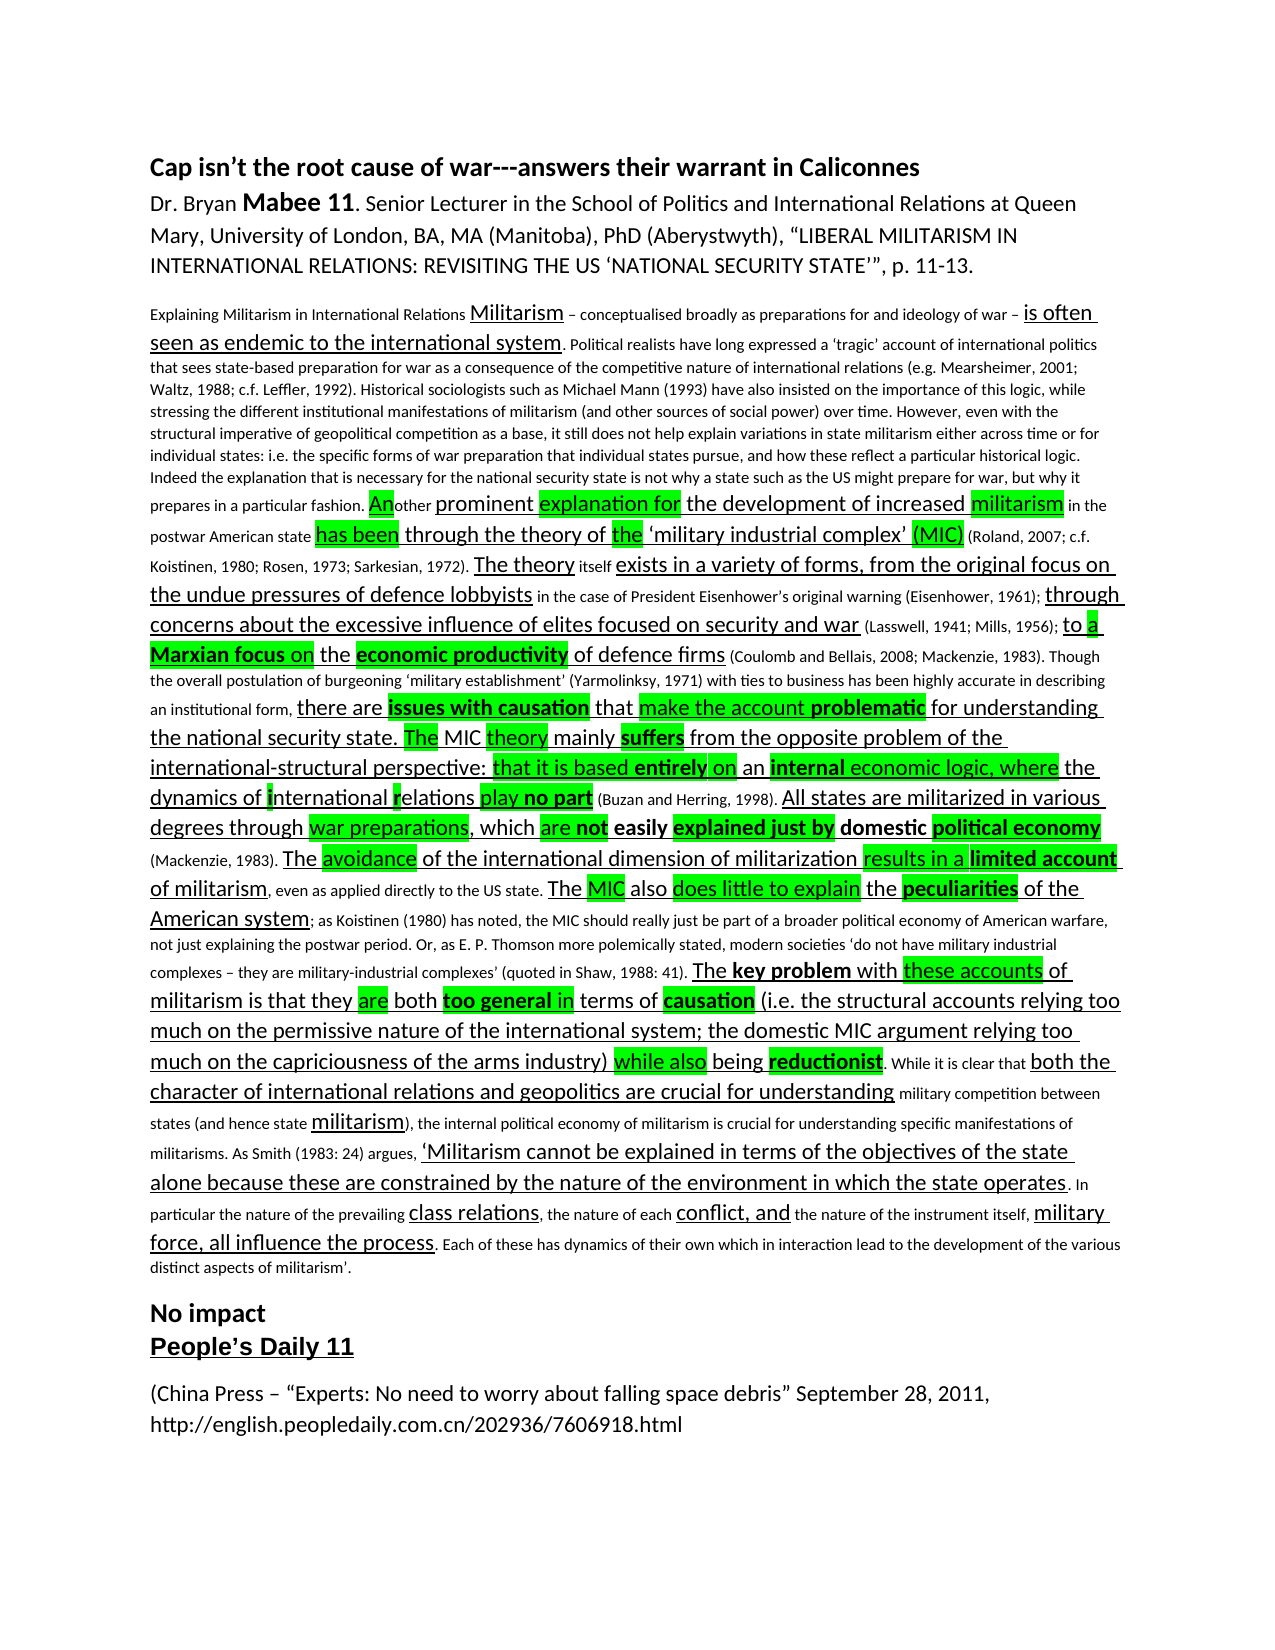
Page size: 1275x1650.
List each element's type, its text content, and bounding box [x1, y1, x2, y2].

text (China Press – “Experts: No need to worry about falling space debris” September 28, 2011, http://english.peopledaily.com.cn/202936/7606918.html [150, 1379, 1125, 1438]
text Cap isn’t the root cause of war---answers their warrant in Caliconnes [150, 150, 1125, 183]
text No impact [150, 1296, 1125, 1329]
text Dr. Bryan Mabee 11. Senior Lecturer in the School of Politics and International Relations at Queen Mary, University of London, BA, MA (Manitoba), PhD (Aberystwyth), “LIBERAL MILITARISM IN INTERNATIONAL RELATIONS: REVISITING THE US ‘NATIONAL SECURITY STATE’”, p. 11-13. [150, 186, 1125, 279]
text People’s Daily 11 [150, 1332, 1125, 1361]
text Explaining Militarism in International Relations Militarism – conceptualised broadly as preparations for and ideology of war – is often seen as endemic to the international system. Political realists have long expressed a ‘tragic’ account of international politics that sees state-based preparation for war as a consequence of the competitive nature of international relations (e.g. Mearsheimer, 2001; Waltz, 1988; c.f. Leffler, 1992). Historical sociologists such as Michael Mann (1993) have also insisted on the importance of this logic, while stressing the different institutional manifestations of militarism (and other sources of social power) over time. However, even with the structural imperative of geopolitical competition as a base, it still does not help explain variations in state militarism either across time or for individual states: i.e. the specific forms of war preparation that individual states pursue, and how these reflect a particular historical logic. Indeed the explanation that is necessary for the national security state is not why a state such as the US might prepare for war, but why it prepares in a particular fashion. Another prominent explanation for the development of increased militarism in the postwar American state has been through the theory of the ‘military industrial complex’ (MIC) (Roland, 2007; c.f. Koistinen, 1980; Rosen, 1973; Sarkesian, 1972). The theory itself exists in a variety of forms, from the original focus on the undue pressures of defence lobbyists in the case of President Eisenhower’s original warning (Eisenhower, 1961); through concerns about the excessive influence of elites focused on security and war (Lasswell, 1941; Mills, 1956); to a Marxian focus on the economic productivity of defence firms (Coulomb and Bellais, 2008; Mackenzie, 1983). Though the overall postulation of burgeoning ‘military establishment’ (Yarmolinksy, 1971) with ties to business has been highly accurate in describing an institutional form, there are issues with causation that make the account problematic for understanding the national security state. The MIC theory mainly suffers from the opposite problem of the international-structural perspective: that it is based entirely on an internal economic logic, where the dynamics of international relations play no part (Buzan and Herring, 1998). All states are militarized in various degrees through war preparations, which are not easily explained just by domestic political economy (Mackenzie, 1983). The avoidance of the international dimension of militarization results in a limited account of militarism, even as applied directly to the US state. The MIC also does little to explain the peculiarities of the American system; as Koistinen (1980) has noted, the MIC should really just be part of a broader political economy of American warfare, not just explaining the postwar period. Or, as E. P. Thomson more polemically stated, modern societies ‘do not have military industrial complexes – they are military-industrial complexes’ (quoted in Shaw, 1988: 41). The key problem with these accounts of militarism is that they are both too general in terms of causation (i.e. the structural accounts relying too much on the permissive nature of the international system; the domestic MIC argument relying too much on the capriciousness of the arms industry) while also being reductionist. While it is clear that both the character of international relations and geopolitics are crucial for understanding military competition between states (and hence state militarism), the internal political economy of militarism is crucial for understanding specific manifestations of militarisms. As Smith (1983: 24) argues, ‘Militarism cannot be explained in terms of the objectives of the state alone because these are constrained by the nature of the environment in which the state operates. In particular the nature of the prevailing class relations, the nature of each conflict, and the nature of the instrument itself, military force, all influence the process. Each of these has dynamics of their own which in interaction lead to the development of the various distinct aspects of militarism’. [150, 298, 1125, 1278]
